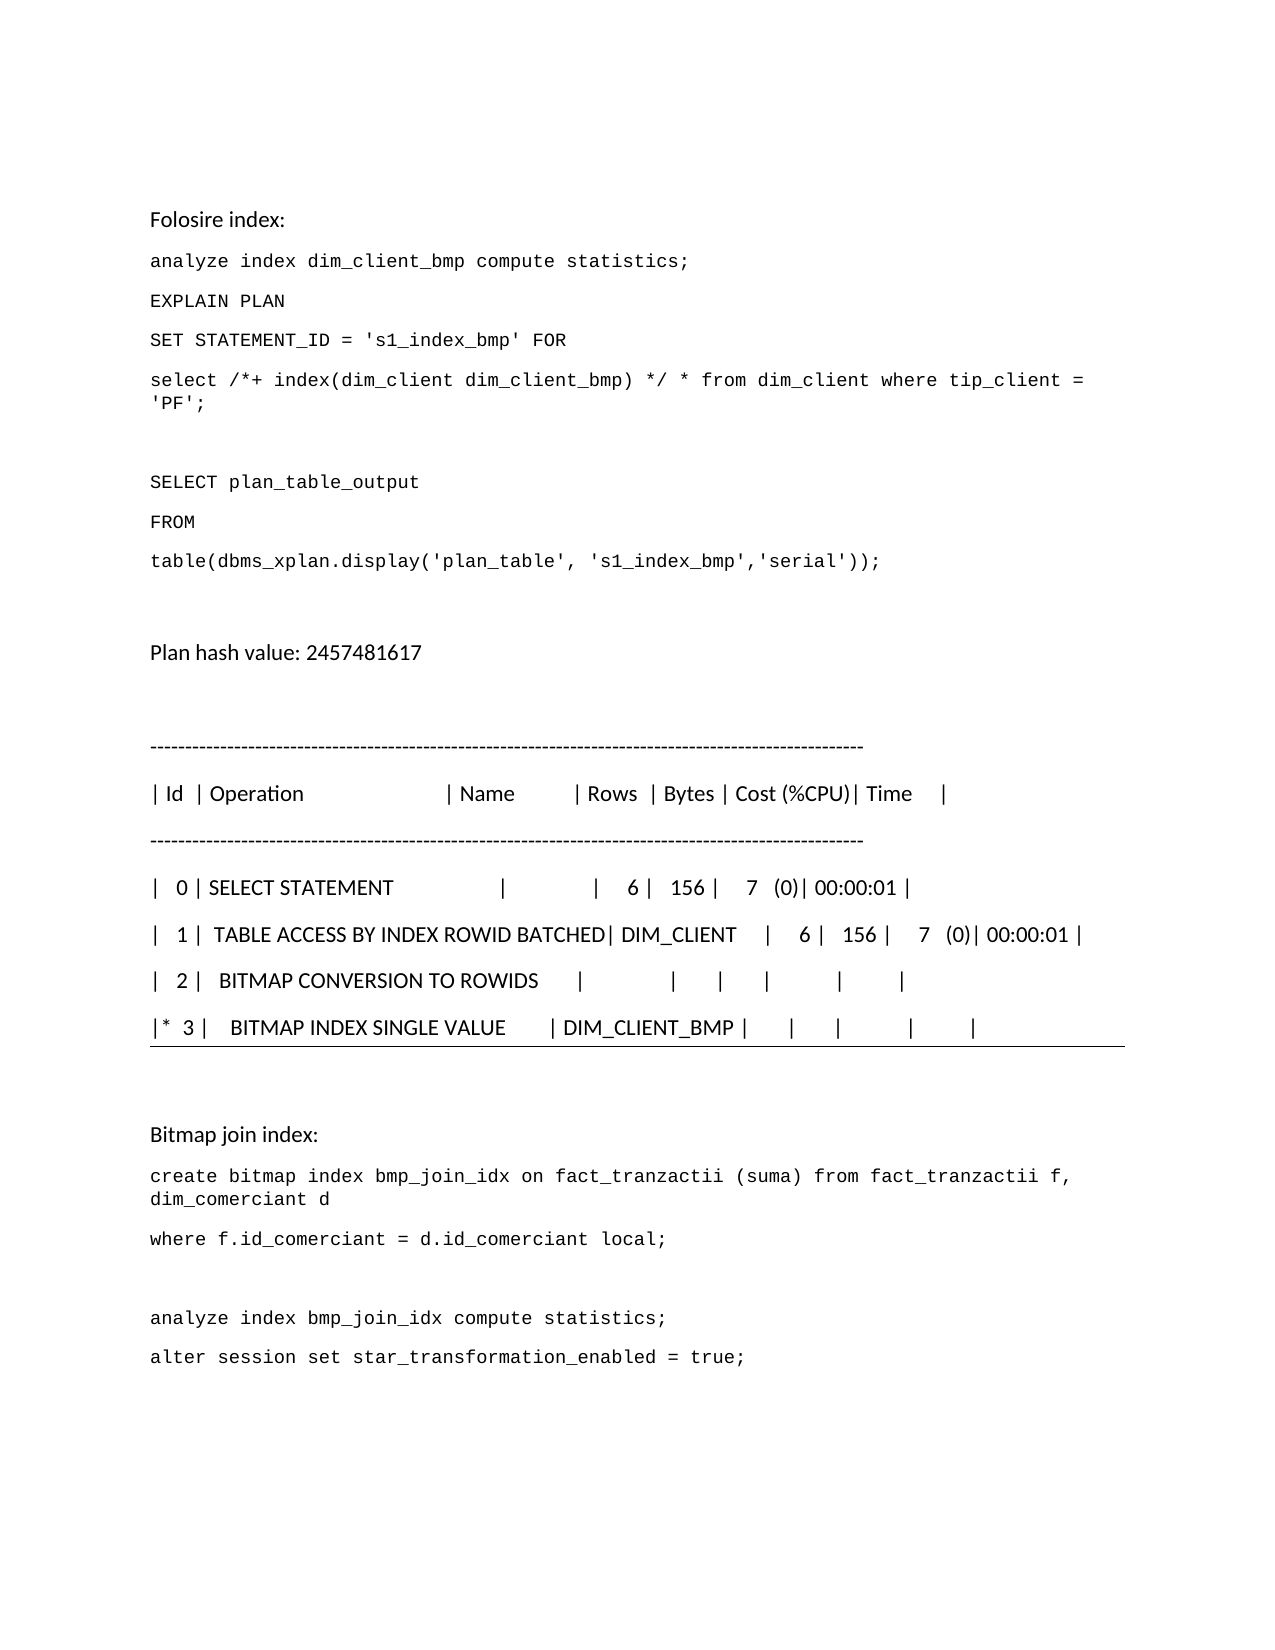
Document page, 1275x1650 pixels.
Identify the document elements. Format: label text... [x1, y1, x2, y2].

text analyze index dim_client_bmp compute statistics; [150, 252, 1125, 273]
text SET STATEMENT_ID = 's1_index_bmp' FOR [150, 331, 1125, 352]
text Bitmap join index: [150, 1120, 1125, 1148]
text | Id | Operation | Name | Rows | Bytes | Cost (%CPU)| Time | [150, 779, 1125, 807]
text analyze index bmp_join_idx compute statistics; [150, 1309, 1125, 1330]
text | 1 | TABLE ACCESS BY INDEX ROWID BATCHED| DIM_CLIENT | 6 | 156 | 7 (0)| 00:00:01 | [150, 920, 1125, 948]
text EXPLAIN PLAN [150, 292, 1125, 313]
text | 2 | BITMAP CONVERSION TO ROWIDS | | | | | | [150, 967, 1125, 994]
text Folosire index: [150, 205, 1125, 233]
text SELECT plan_table_output [150, 473, 1125, 494]
text ------------------------------------------------------------------------------------------------------ [150, 826, 1125, 854]
text ------------------------------------------------------------------------------------------------------ [150, 732, 1125, 760]
text Plan hash value: 2457481617 [150, 638, 1125, 666]
text FROM [150, 512, 1125, 534]
text alter session set star_transformation_enabled = true; [150, 1348, 1125, 1369]
text | 0 | SELECT STATEMENT | | 6 | 156 | 7 (0)| 00:00:01 | [150, 873, 1125, 901]
text create bitmap index bmp_join_idx on fact_tranzactii (suma) from fact_tranzactii f, dim_comerciant d [150, 1167, 1125, 1211]
text |* 3 | BITMAP INDEX SINGLE VALUE | DIM_CLIENT_BMP | | | | | [150, 1013, 1125, 1046]
text table(dbms_xplan.display('plan_table', 's1_index_bmp','serial')); [150, 552, 1125, 573]
text where f.id_comerciant = d.id_comerciant local; [150, 1229, 1125, 1251]
text select /*+ index(dim_client dim_client_bmp) */ * from dim_client where tip_client = 'PF'; [150, 371, 1125, 415]
